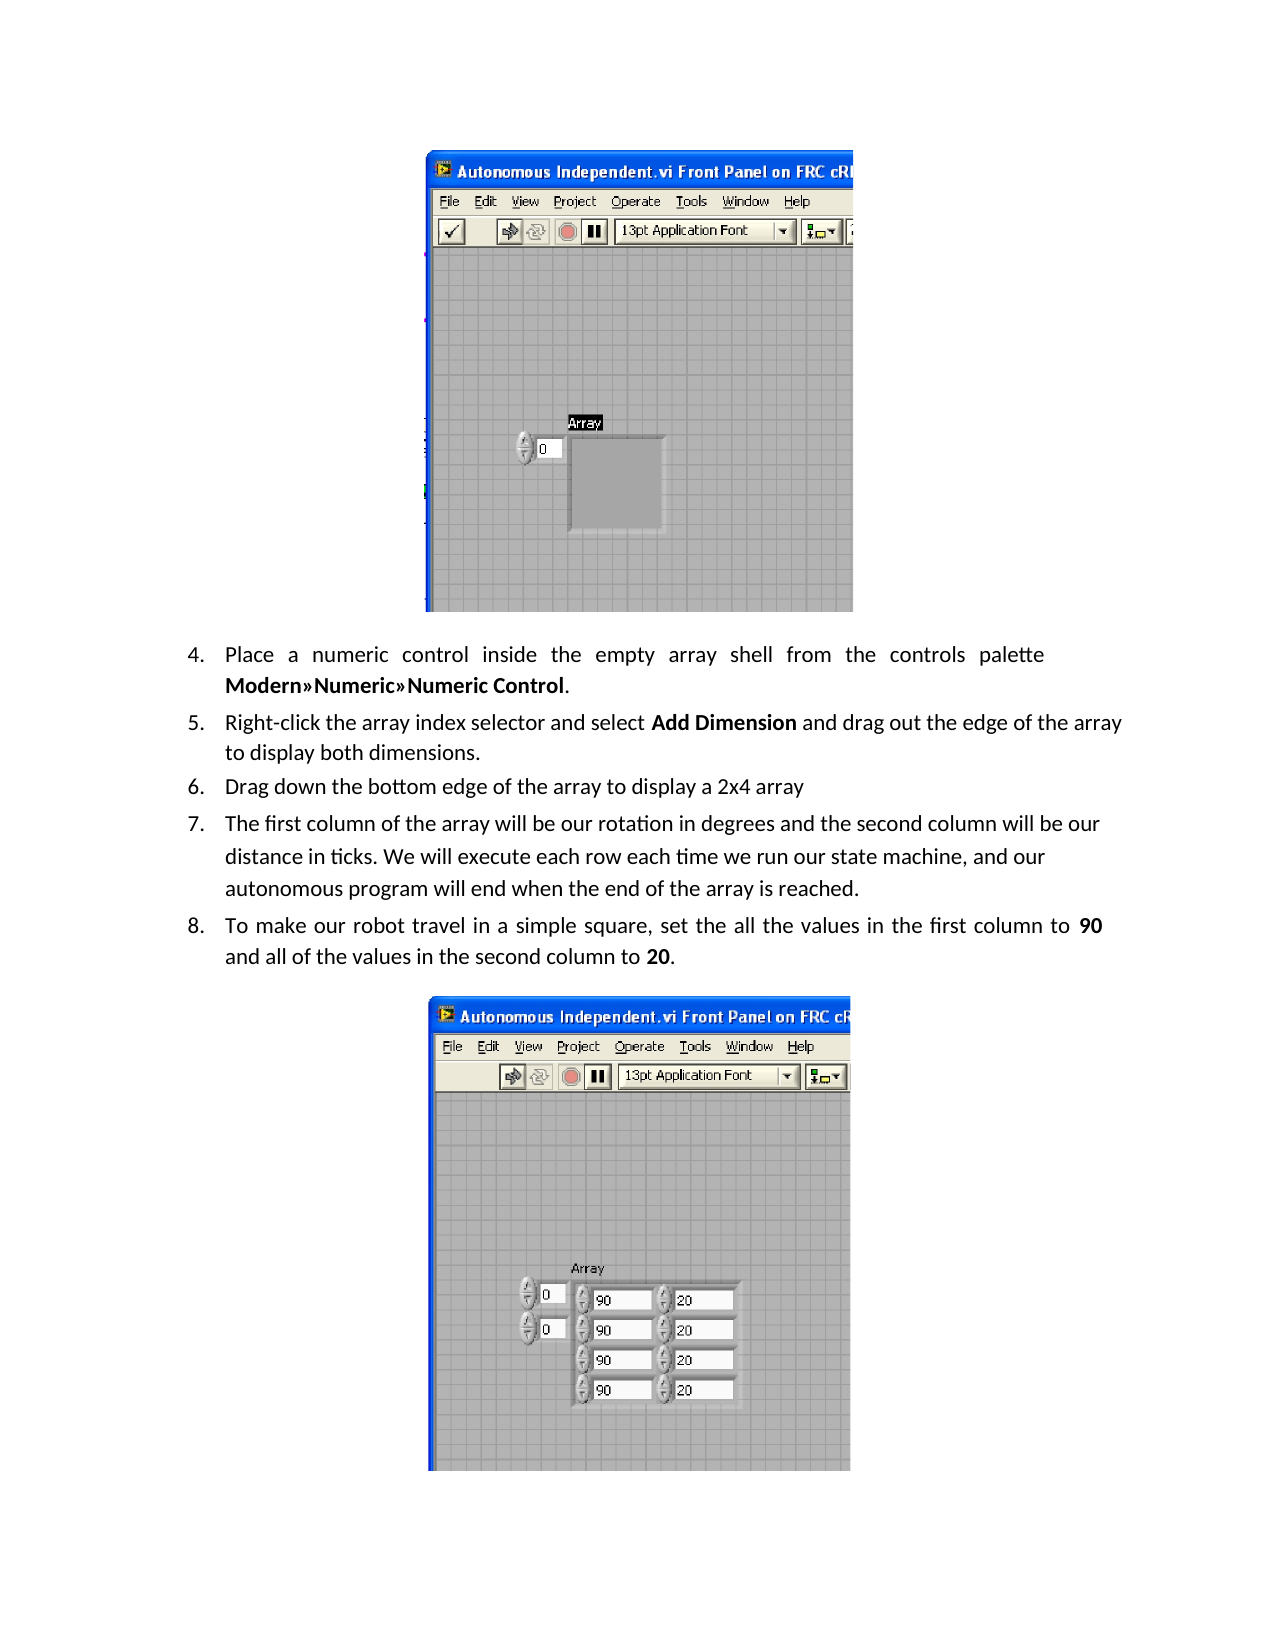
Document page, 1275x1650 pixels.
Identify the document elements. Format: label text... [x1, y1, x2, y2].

picture [424, 150, 854, 612]
list The first column of the array will be our rotation in degrees and the second column will be our distance in ticks. We will execute each row each time we run our state machine, and our autonomous program will end when the end of the array is reached. [187, 809, 1102, 902]
list Right-click the array index selector and select Add Dimension and drag out the edge of the array to display both dimensions. [187, 708, 1123, 767]
list Place a numeric control inside the empty array shell from the controls palette Modern»Numeric»Numeric Control. [187, 640, 1046, 699]
list To make our robot travel in a simple square, set the all the values in the first column to 90 and all of the values in the second column to 20. [187, 911, 1102, 970]
list Drag down the bottom edge of the array to display a 2x4 array [187, 772, 1123, 801]
picture [428, 996, 851, 1471]
